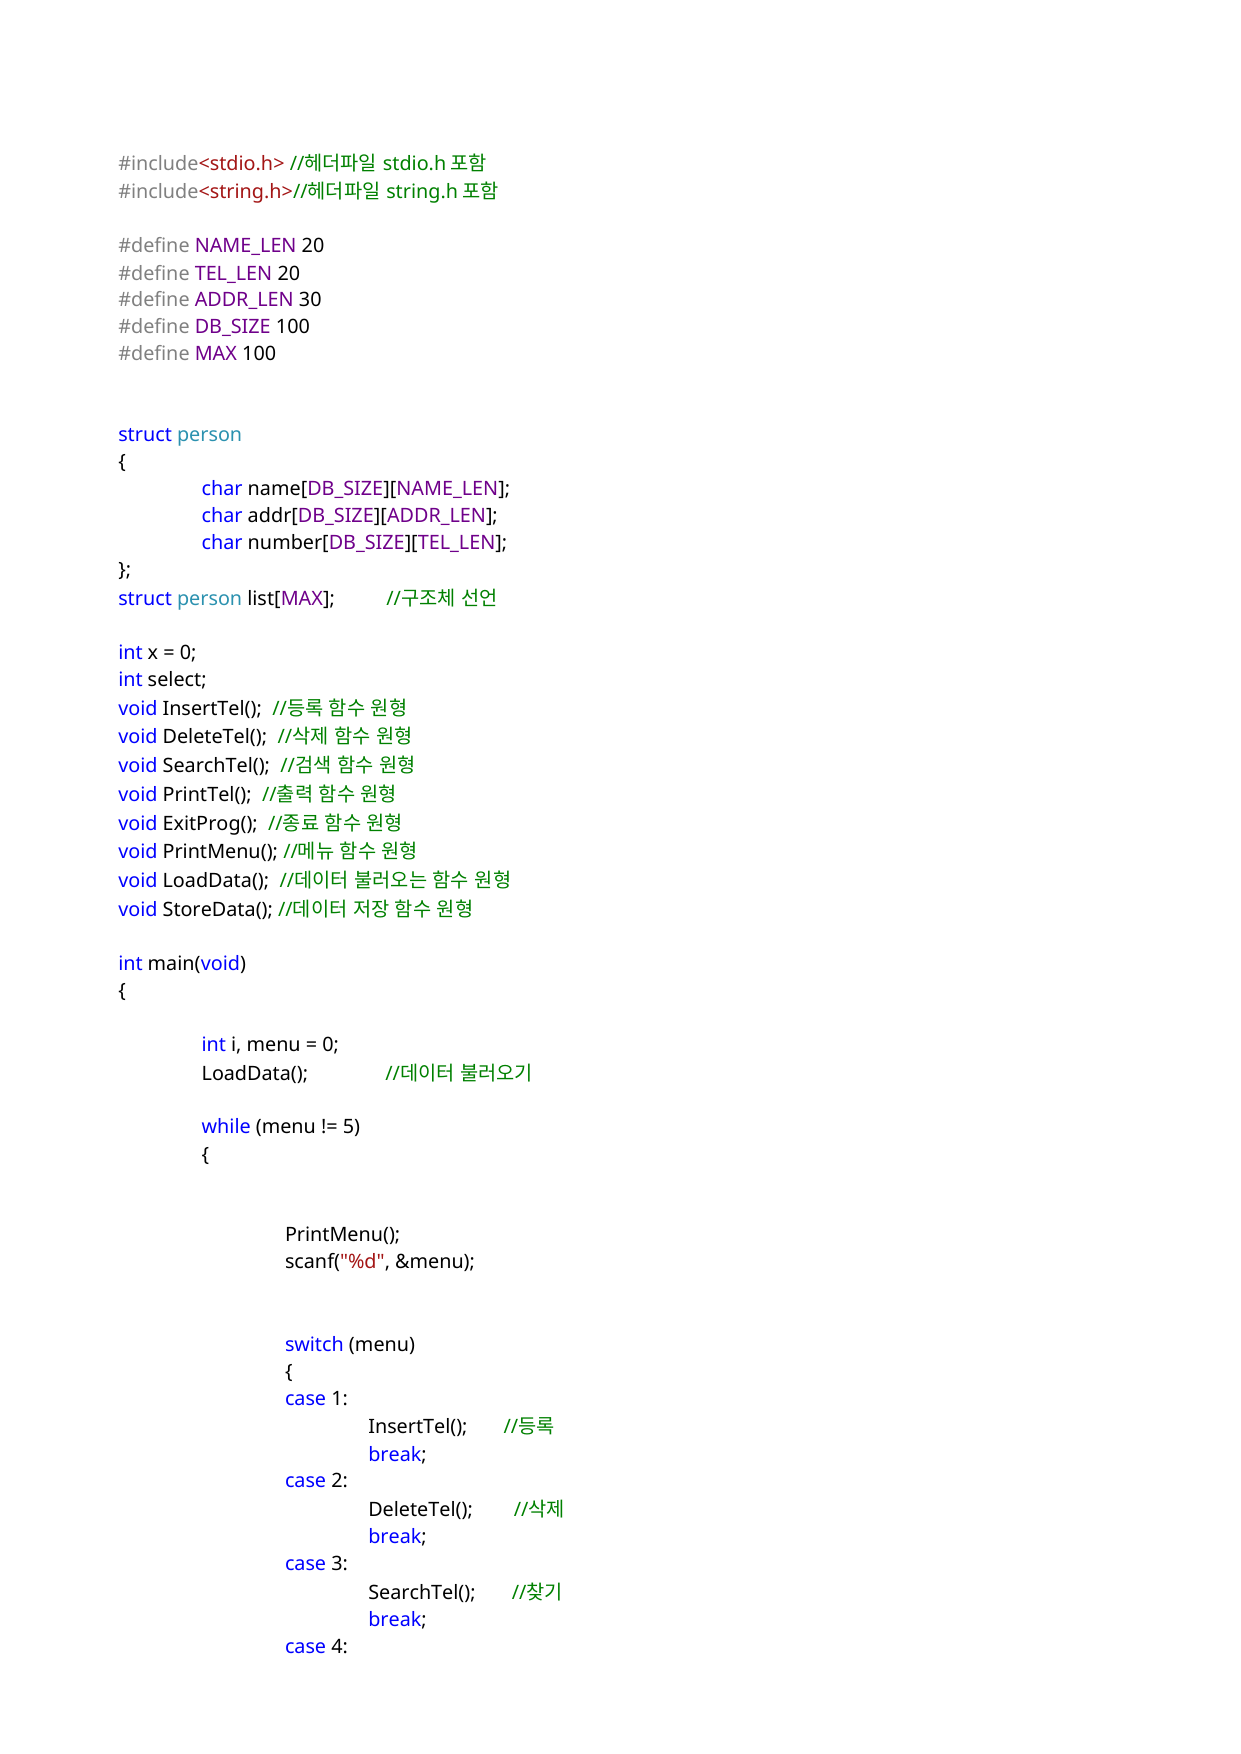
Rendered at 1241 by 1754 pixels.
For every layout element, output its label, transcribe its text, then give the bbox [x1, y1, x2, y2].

text }; [118, 556, 1122, 582]
text LoadData(); //데이터 불러오기 [118, 1057, 1122, 1086]
text InsertTel(); //등록 [118, 1411, 1122, 1440]
text break; [118, 1605, 1122, 1632]
text break; [118, 1522, 1122, 1549]
text PrintMenu(); [118, 1221, 1122, 1248]
text #define NAME_LEN 20 [118, 232, 1122, 259]
text switch (menu) [118, 1330, 1122, 1357]
text int i, menu = 0; [118, 1030, 1122, 1057]
text void ExitProg(); //종료 함수 원형 [118, 807, 1122, 836]
text SearchTel(); //찾기 [118, 1576, 1122, 1605]
text case 1: [118, 1384, 1122, 1411]
text case 4: [118, 1632, 1122, 1659]
text void DeleteTel(); //삭제 함수 원형 [118, 721, 1122, 750]
text { [118, 1357, 1122, 1384]
text { [118, 1140, 1122, 1167]
text #include<string.h>//헤더파일 string.h포함 [118, 176, 1122, 205]
text { [118, 976, 1122, 1003]
text #define MAX 100 [118, 340, 1122, 367]
text void PrintMenu(); //메뉴 함수 원형 [118, 836, 1122, 865]
text case 2: [118, 1467, 1122, 1494]
text #include<stdio.h> //헤더파일 stdio.h포함 [118, 147, 1122, 176]
text char name[DB_SIZE][NAME_LEN]; [118, 474, 1122, 502]
text void LoadData(); //데이터 불러오는 함수 원형 [118, 865, 1122, 893]
text char addr[DB_SIZE][ADDR_LEN]; [118, 502, 1122, 528]
text #define TEL_LEN 20 [118, 259, 1122, 286]
text { [118, 448, 1122, 474]
text int select; [118, 665, 1122, 692]
text struct person [118, 421, 1122, 448]
text void StoreData(); //데이터 저장 함수 원형 [118, 893, 1122, 922]
text DeleteTel(); //삭제 [118, 1494, 1122, 1522]
text #define ADDR_LEN 30 [118, 286, 1122, 313]
text while (menu != 5) [118, 1113, 1122, 1140]
text void SearchTel(); //검색 함수 원형 [118, 750, 1122, 778]
text int main(void) [118, 949, 1122, 976]
text #define DB_SIZE 100 [118, 313, 1122, 340]
text int x = 0; [118, 638, 1122, 665]
text struct person list[MAX]; //구조체 선언 [118, 582, 1122, 611]
text scanf("%d", &menu); [118, 1248, 1122, 1275]
text break; [118, 1440, 1122, 1467]
text char number[DB_SIZE][TEL_LEN]; [118, 528, 1122, 556]
text void InsertTel(); //등록 함수 원형 [118, 692, 1122, 721]
text case 3: [118, 1549, 1122, 1576]
text void PrintTel(); //출력 함수 원형 [118, 778, 1122, 807]
